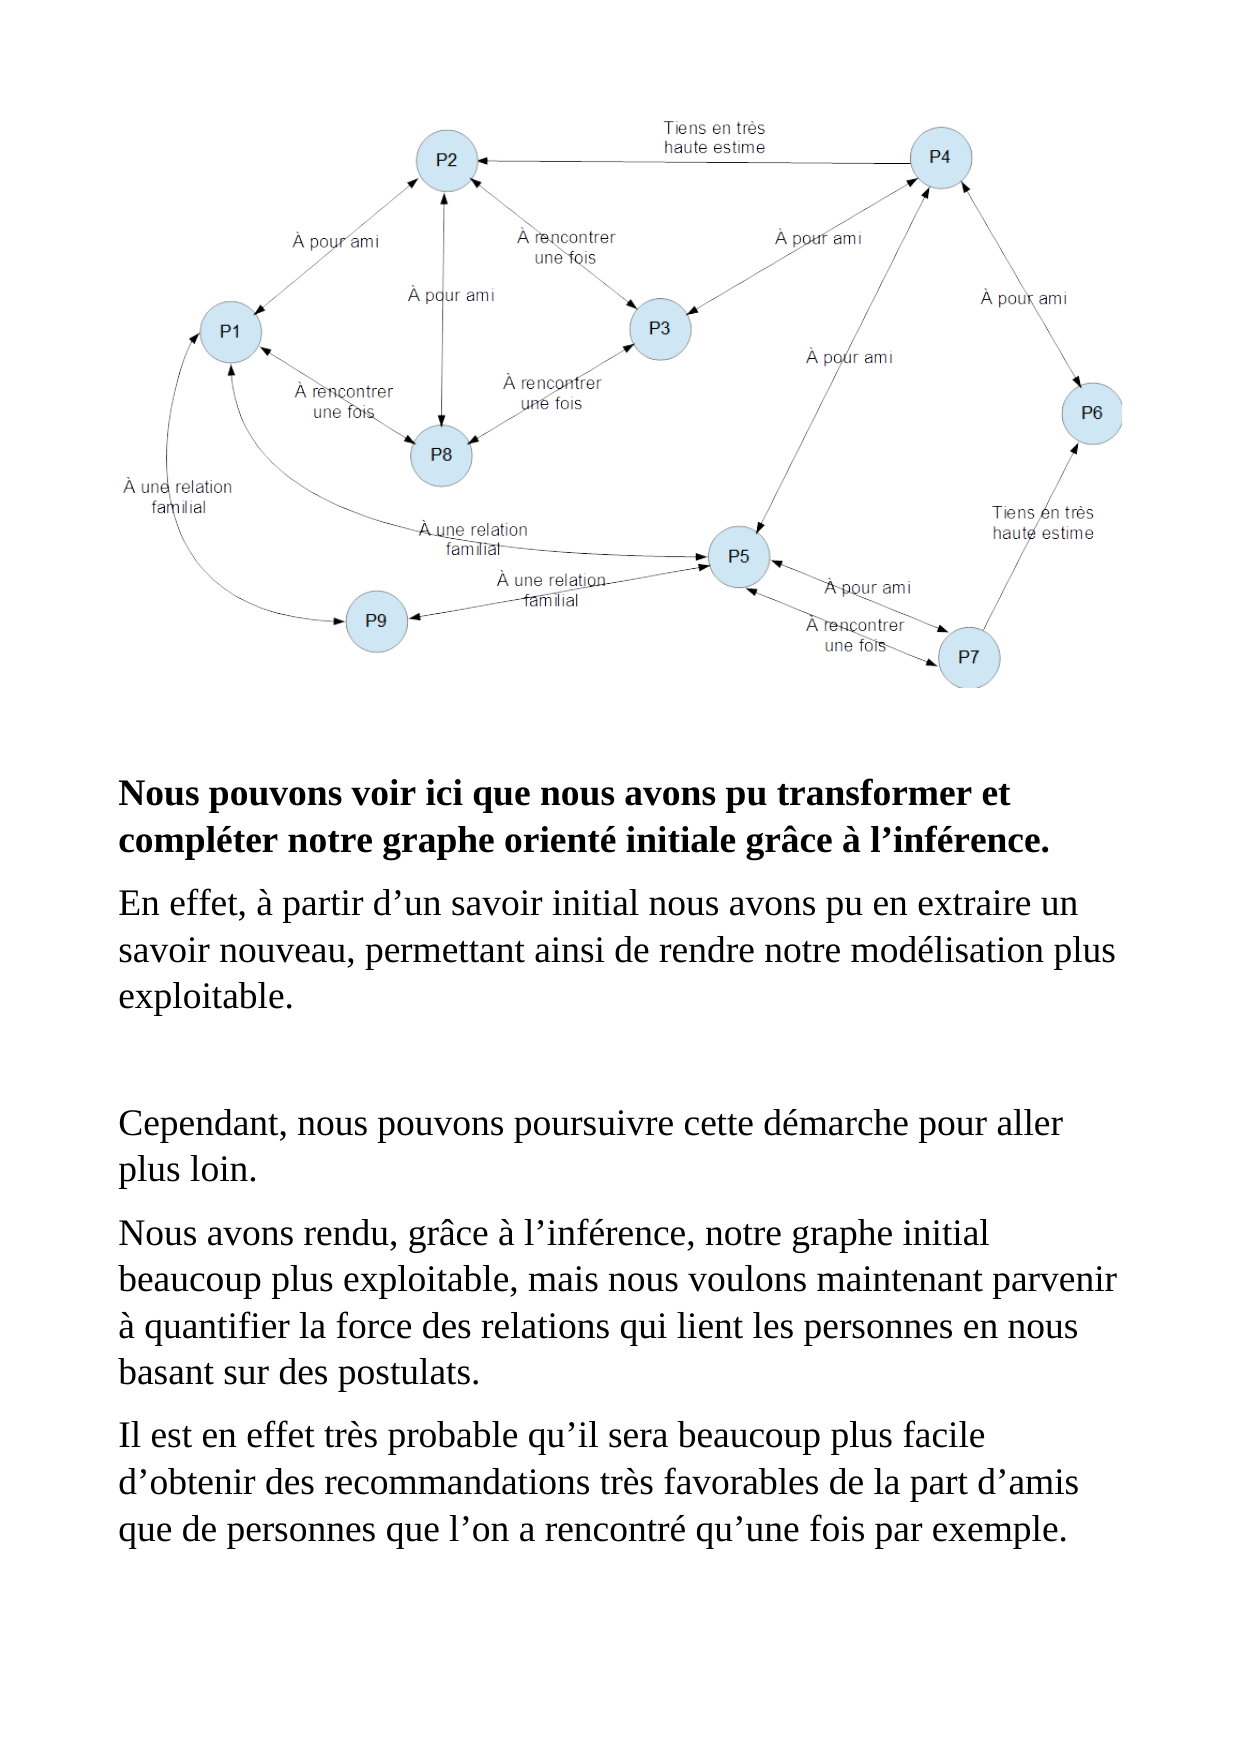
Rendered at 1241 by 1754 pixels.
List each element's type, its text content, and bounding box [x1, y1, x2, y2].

text En effet, à partir d’un savoir initial nous avons pu en extraire un savoir nouveau, permettant ainsi de rendre notre modélisation plus exploitable. [118, 881, 1122, 1017]
text Nous avons rendu, grâce à l’inférence, notre graphe initial beaucoup plus exploitable, mais nous voulons maintenant parvenir à quantifier la force des relations qui lient les personnes en nous basant sur des postulats. [118, 1210, 1122, 1393]
text Cependant, nous pouvons poursuivre cette démarche pour aller plus loin. [118, 1100, 1122, 1190]
text Il est en effet très probable qu’il sera beaucoup plus facile d’obtenir des recommandations très favorables de la part d’amis que de personnes que l’on a rencontré qu’une fois par exemple. [118, 1413, 1122, 1549]
picture [118, 118, 1123, 688]
text Nous pouvons voir ici que nous avons pu transformer et compléter notre graphe orienté initiale grâce à l’inférence. [118, 771, 1122, 860]
